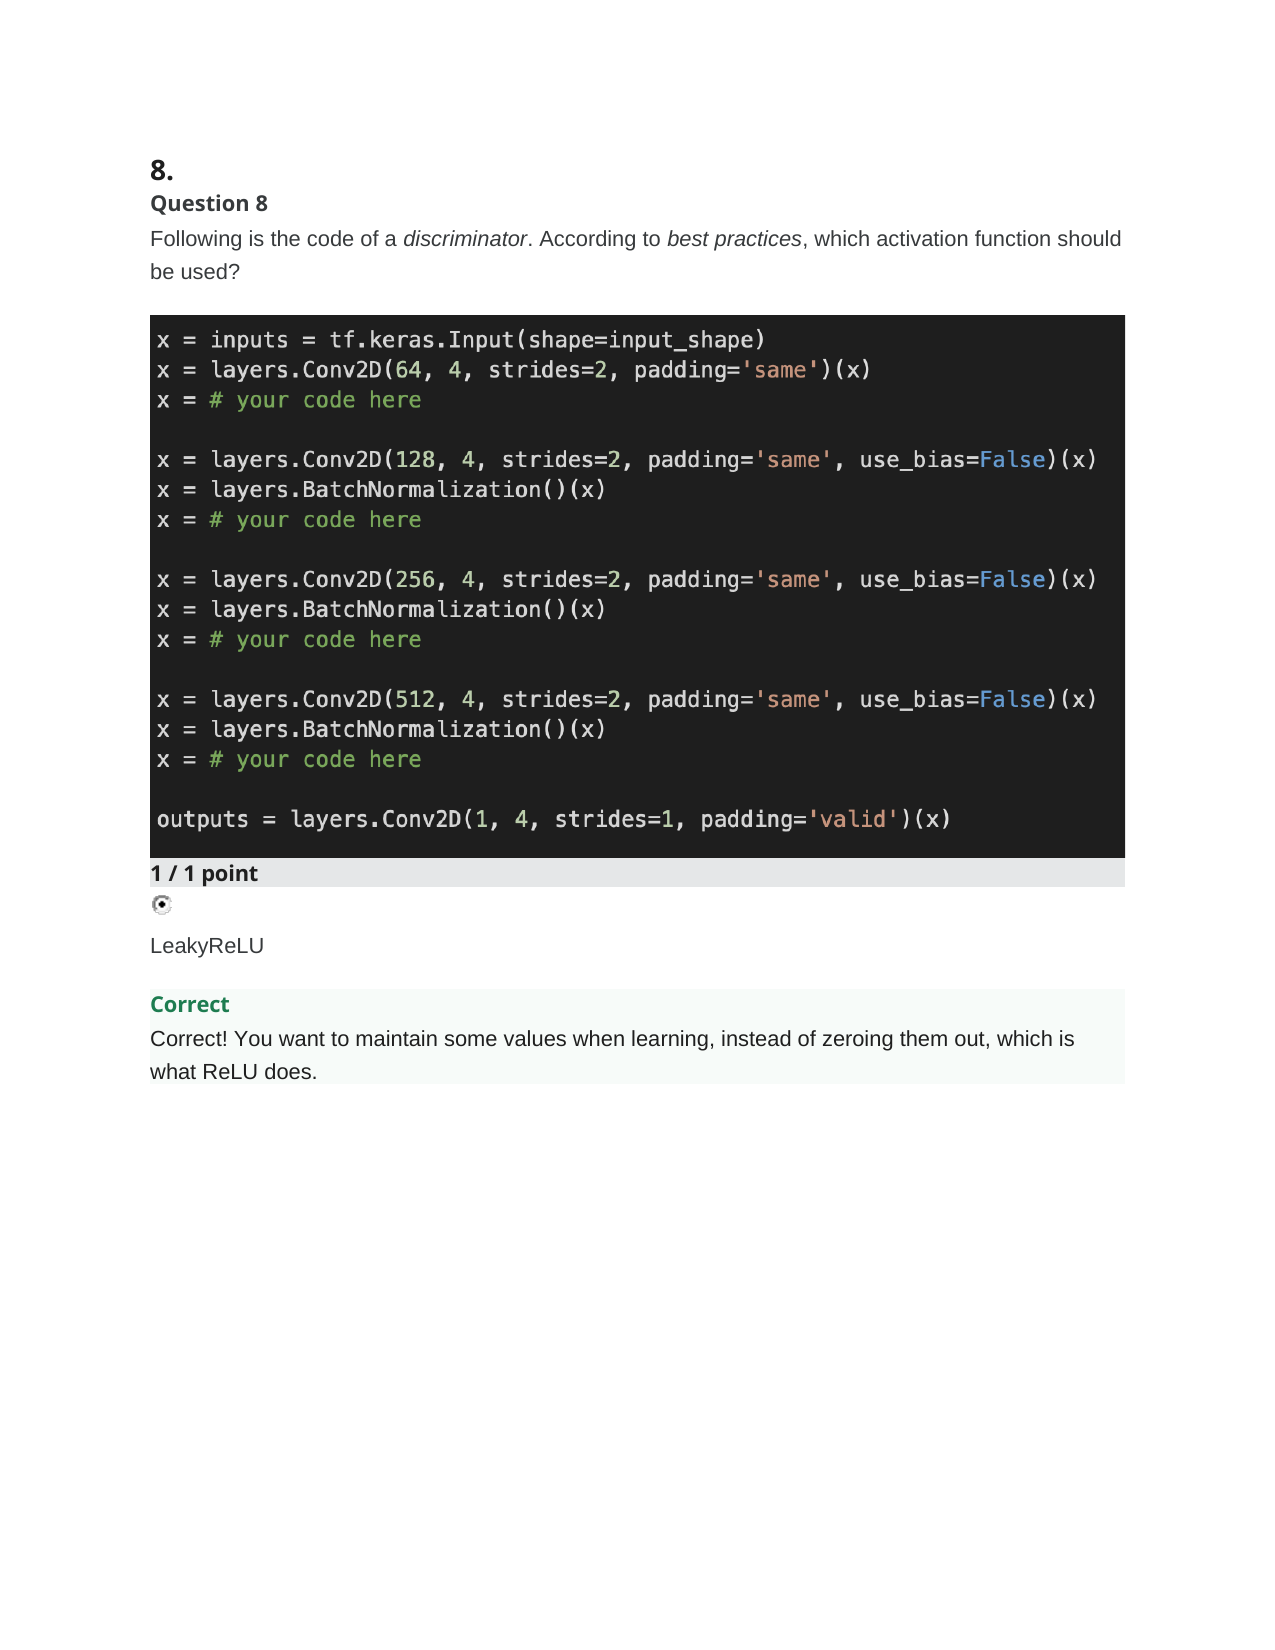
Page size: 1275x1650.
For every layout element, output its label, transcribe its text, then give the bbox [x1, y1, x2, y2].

text 8. [150, 150, 1125, 188]
text Correct! You want to maintain some values when learning, instead of zeroing them out, which is what ReLU does. [150, 1019, 1125, 1084]
text Question 8 [150, 188, 1125, 218]
text 1 / 1 point [150, 858, 1125, 887]
picture [150, 315, 1125, 858]
text LeakyReLU [150, 925, 1125, 958]
text Following is the code of a discriminator. According to best practices, which activation function should be used? [150, 218, 1125, 284]
text Correct [150, 989, 1125, 1019]
